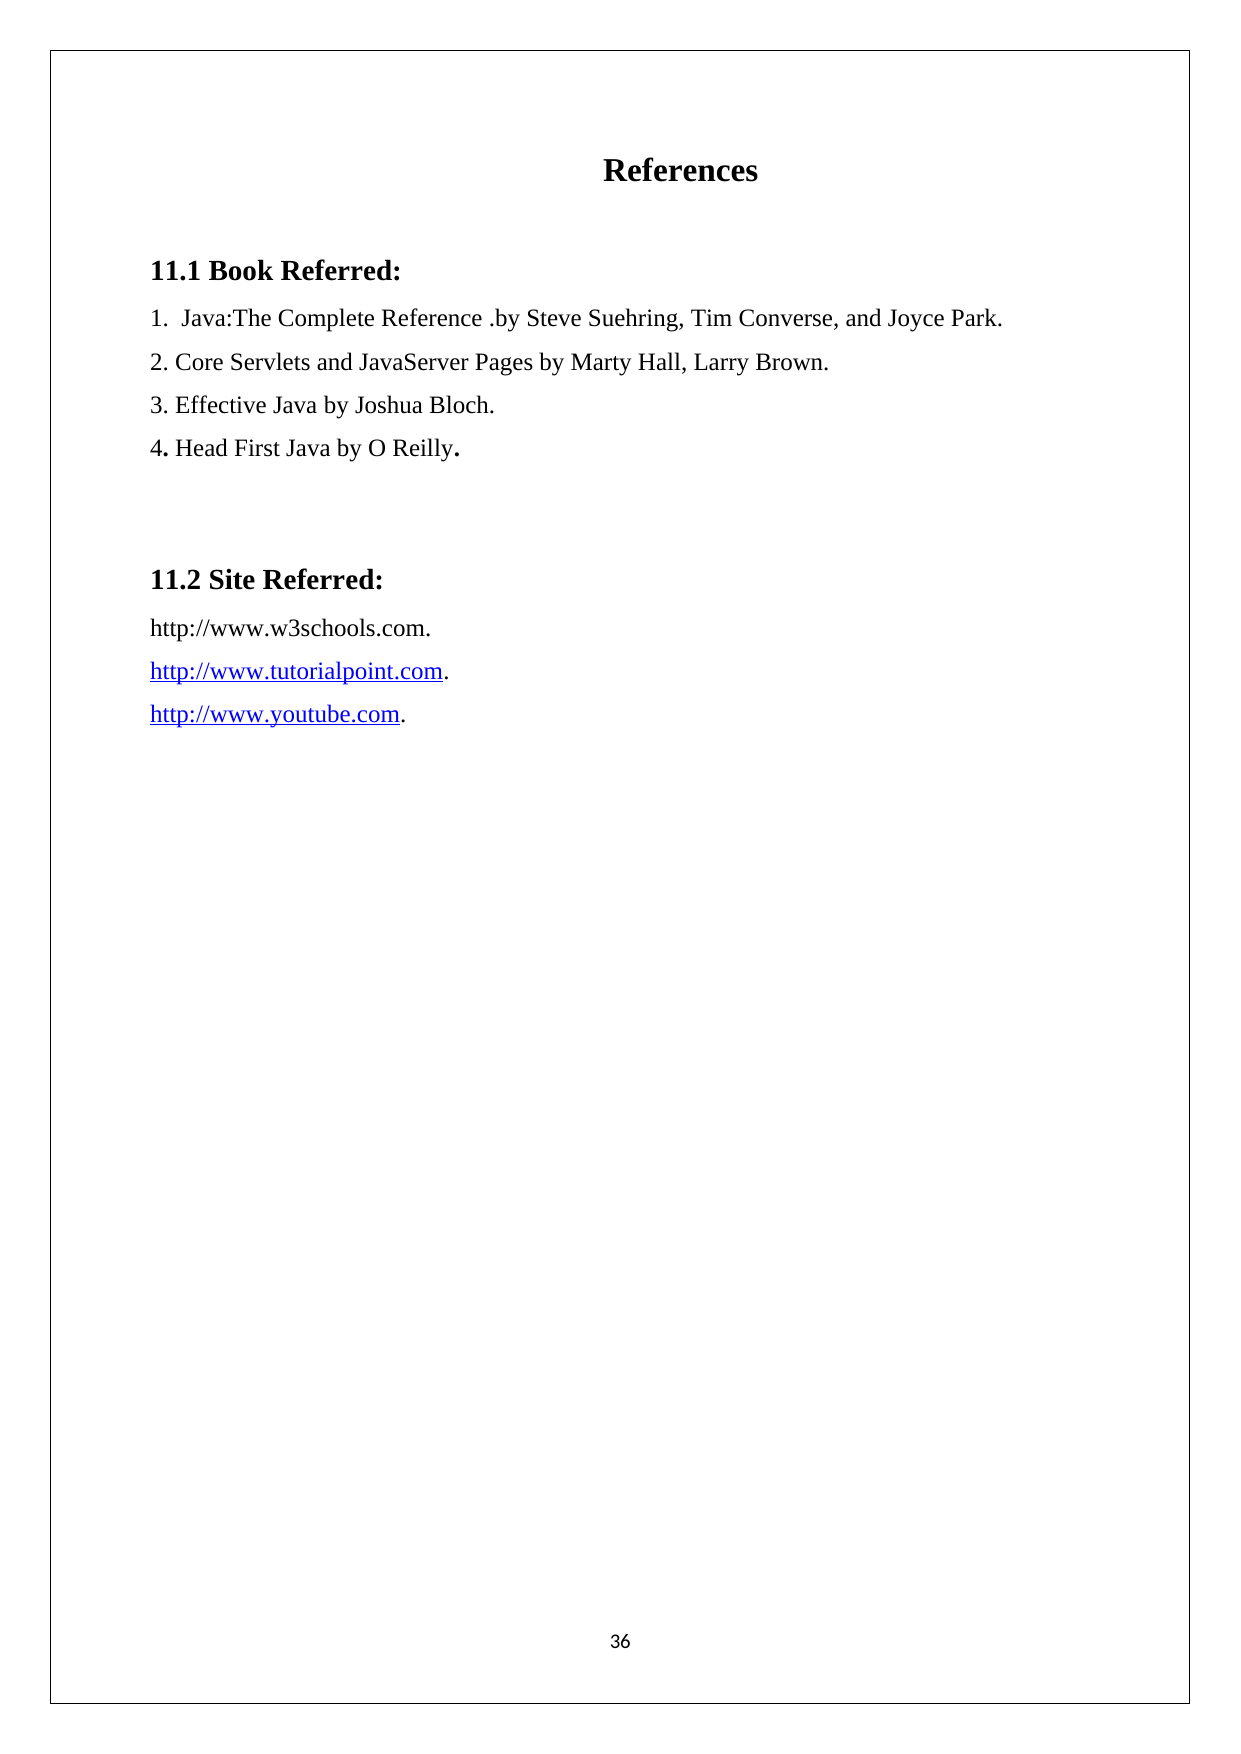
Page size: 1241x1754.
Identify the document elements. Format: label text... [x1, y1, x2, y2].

text 1. Java:The Complete Reference .by Steve Suehring, Tim Converse, and Joyce Park. [150, 303, 1090, 332]
text http://www.tutorialpoint.com. [150, 656, 1090, 684]
text References [262, 150, 1090, 188]
text 2. Core Servlets and JavaServer Pages by Marty Hall, Larry Brown. [150, 347, 1090, 375]
text 4. Head First Java by O Reilly. [150, 433, 1090, 462]
text http://www.youtube.com. [150, 699, 1090, 728]
text http://www.w3schools.com. [150, 613, 1090, 641]
text 11.1 Book Referred: [150, 253, 1090, 287]
text 11.2 Site Referred: [150, 562, 1090, 596]
text 3. Effective Java by Joshua Bloch. [150, 390, 1090, 418]
